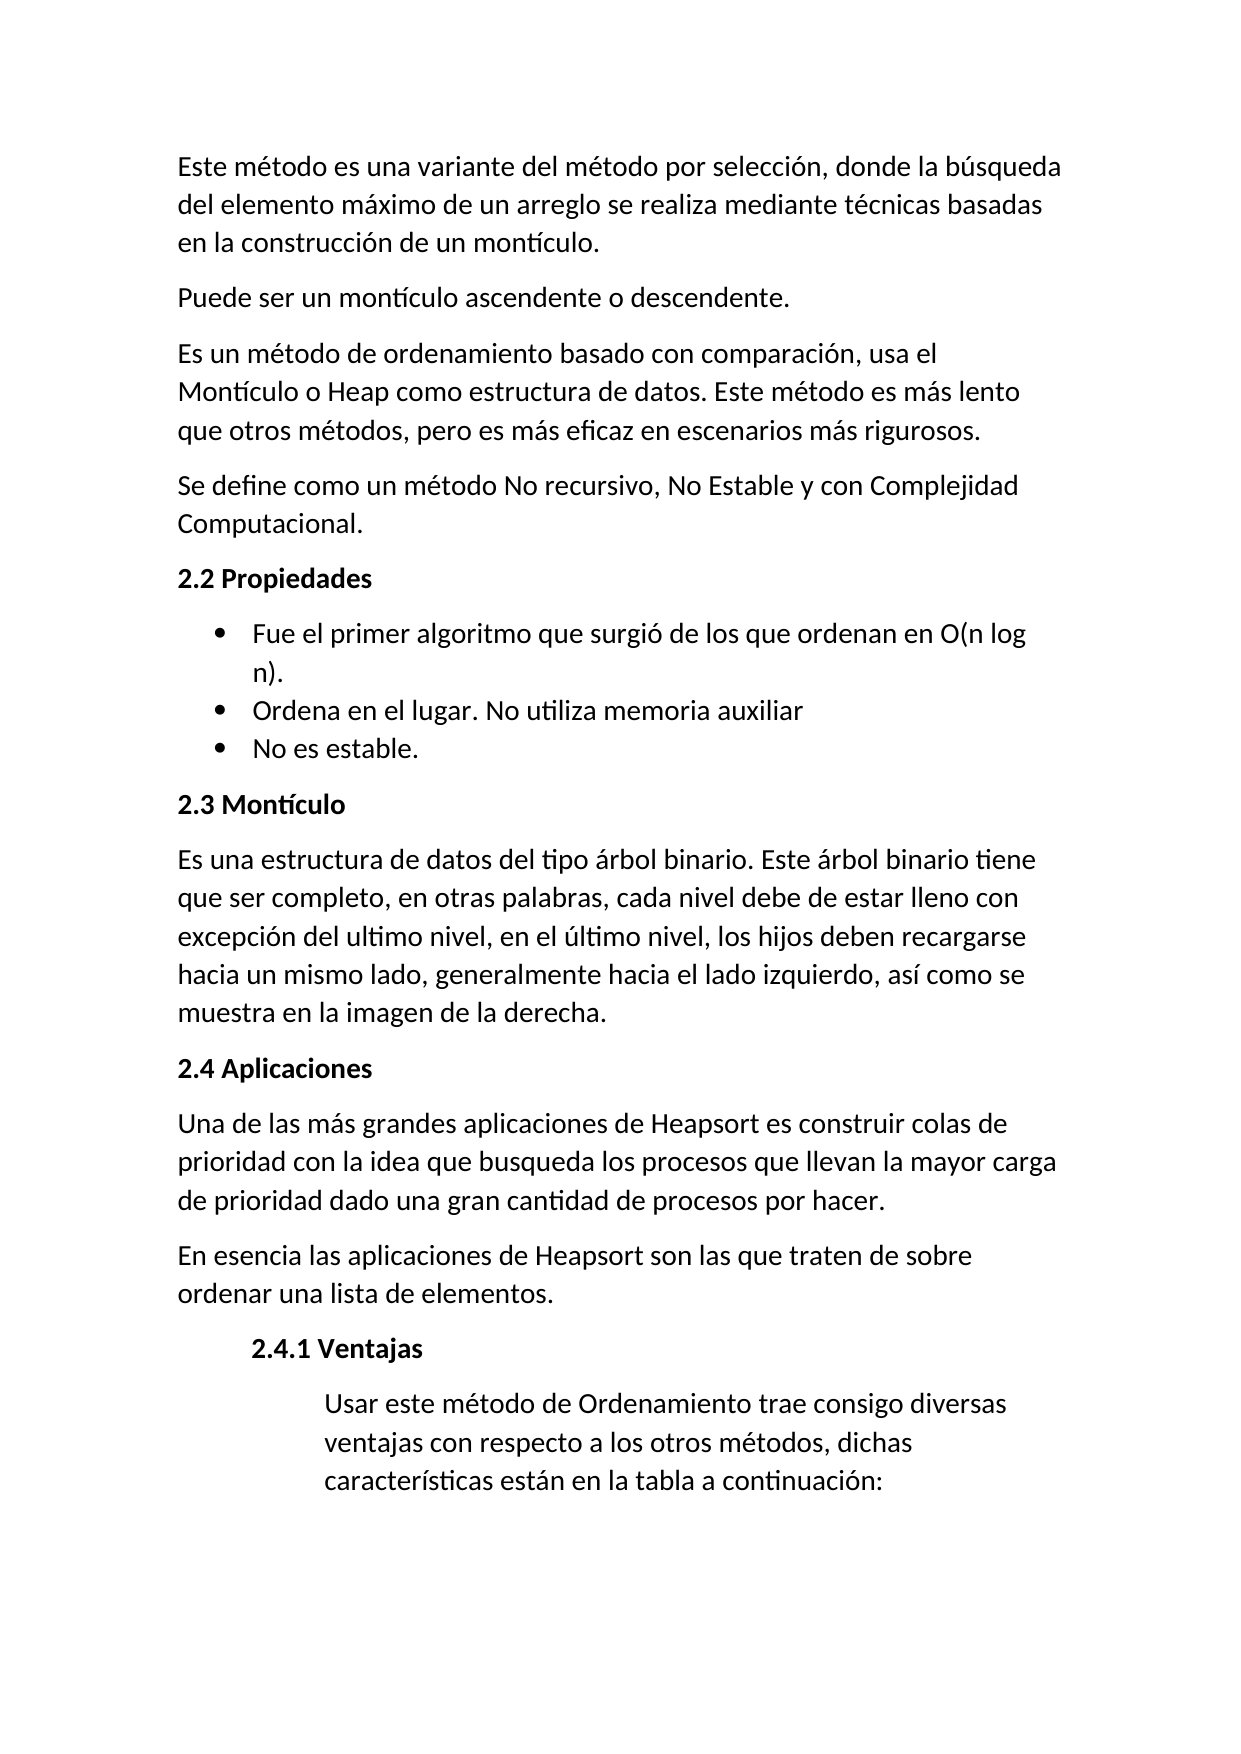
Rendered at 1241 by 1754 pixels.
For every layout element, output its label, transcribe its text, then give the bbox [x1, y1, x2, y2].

text 2.3 Montículo [177, 786, 1063, 821]
text Una de las más grandes aplicaciones de Heapsort es construir colas de prioridad con la idea que busqueda los procesos que llevan la mayor carga de prioridad dado una gran cantidad de procesos por hacer. [177, 1105, 1063, 1217]
text Se define como un método No recursivo, No Estable y con Complejidad Computacional. [177, 467, 1063, 541]
text Es una estructura de datos del tipo árbol binario. Este árbol binario tiene que ser completo, en otras palabras, cada nivel debe de estar lleno con excepción del ultimo nivel, en el último nivel, los hijos deben recargarse hacia un mismo lado, generalmente hacia el lado izquierdo, así como se muestra en la imagen de la derecha. [177, 841, 1063, 1030]
text Usar este método de Ordenamiento trae consigo diversas ventajas con respecto a los otros métodos, dichas características están en la tabla a continuación: [324, 1385, 1063, 1498]
list No es estable. [215, 731, 1063, 766]
text En esencia las aplicaciones de Heapsort son las que traten de sobre ordenar una lista de elementos. [177, 1237, 1063, 1311]
list Fue el primer algoritmo que surgió de los que ordenan en O(n log n). [215, 615, 1063, 689]
text Puede ser un montículo ascendente o descendente. [177, 279, 1063, 315]
text Es un método de ordenamiento basado con comparación, usa el Montículo o Heap como estructura de datos. Este método es más lento que otros métodos, pero es más eficaz en escenarios más rigurosos. [177, 335, 1063, 447]
list Ordena en el lugar. No utiliza memoria auxiliar [215, 692, 1063, 728]
text 2.4 Aplicaciones [177, 1050, 1063, 1085]
text Este método es una variante del método por selección, donde la búsqueda del elemento máximo de un arreglo se realiza mediante técnicas basadas en la construcción de un montículo. [177, 148, 1063, 260]
text 2.4.1 Ventajas [177, 1330, 1063, 1366]
text 2.2 Propiedades [177, 560, 1063, 596]
